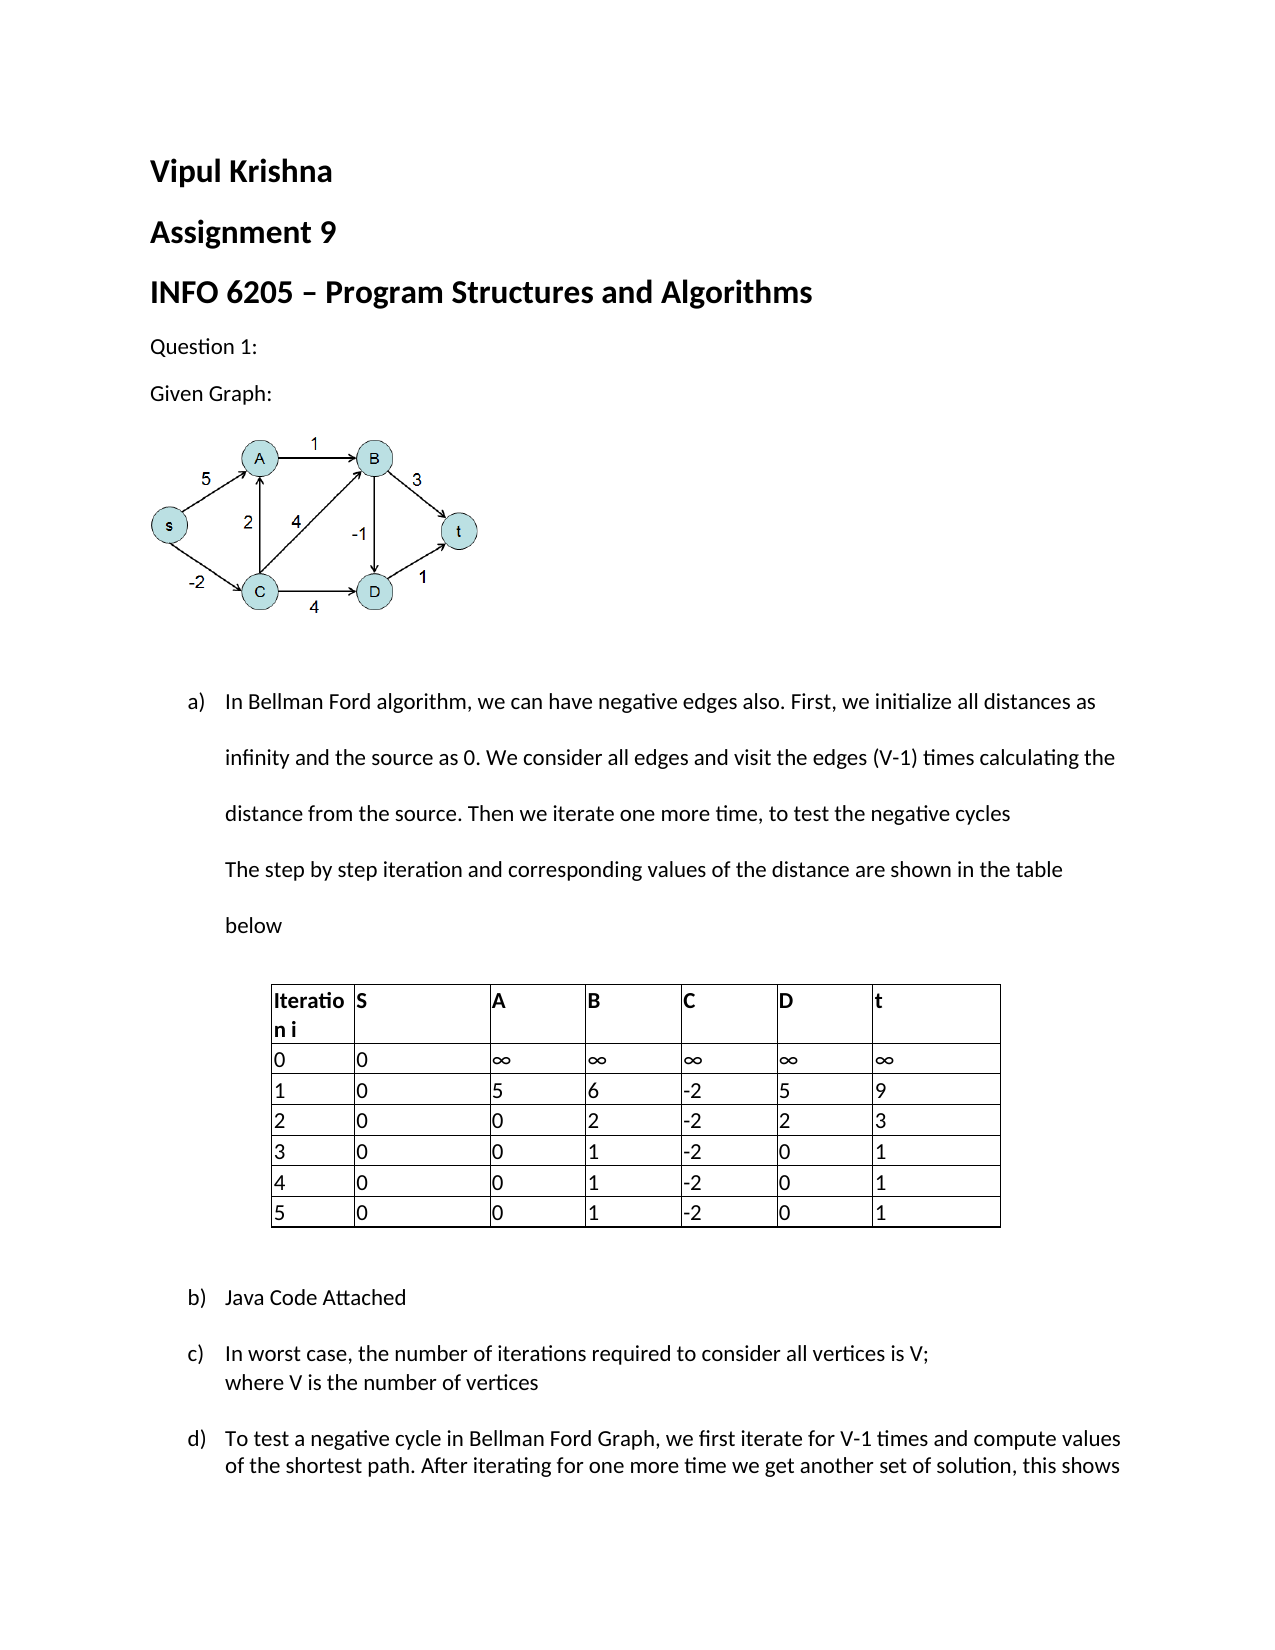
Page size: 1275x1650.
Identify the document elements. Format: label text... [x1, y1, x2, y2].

table_cell 0 [355, 1105, 490, 1134]
table_cell 0 [355, 1136, 490, 1165]
table_cell 1 [586, 1197, 681, 1226]
table_header C [682, 985, 777, 1043]
table_cell ∞ [873, 1044, 1000, 1073]
table_cell 3 [873, 1105, 1000, 1134]
table_cell 0 [355, 1197, 490, 1226]
table_cell -2 [682, 1166, 777, 1196]
table_cell 0 [491, 1136, 585, 1165]
table_cell 5 [778, 1074, 872, 1104]
table_cell 0 [355, 1166, 490, 1196]
table_cell 2 [586, 1105, 681, 1134]
table_cell 0 [778, 1197, 872, 1226]
text Assignment 9 [150, 211, 1125, 251]
table_cell -2 [682, 1136, 777, 1165]
list In Bellman Ford algorithm, we can have negative edges also. First, we initialize all distances as infinity and the source as 0. We consider all edges and visit the edges (V-1) times calculating the distance from the source. Then we iterate one more time, to test the negative cycles [187, 687, 1125, 827]
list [187, 1424, 1125, 1480]
table_cell 3 [272, 1136, 354, 1165]
table_header D [778, 985, 872, 1043]
table_cell 9 [873, 1074, 1000, 1104]
table_header Iteration i [272, 985, 354, 1043]
table_cell 1 [586, 1166, 681, 1196]
picture [150, 425, 478, 622]
table_cell 0 [491, 1166, 585, 1196]
table_cell 1 [272, 1074, 354, 1104]
table_cell 0 [355, 1074, 490, 1104]
table_cell 1 [873, 1166, 1000, 1196]
table_header S [355, 985, 490, 1043]
table_cell ∞ [778, 1044, 872, 1073]
list The step by step iteration and corresponding values of the distance are shown in the table below [225, 855, 1125, 939]
text Vipul Krishna [150, 150, 1125, 191]
table_cell 0 [491, 1105, 585, 1134]
list Java Code Attached [187, 1283, 1125, 1312]
text INFO 6205 – Program Structures and Algorithms [150, 271, 1125, 312]
text Given Graph: [150, 379, 1125, 407]
table_cell 1 [873, 1136, 1000, 1165]
table_cell 0 [778, 1136, 872, 1165]
table_cell 5 [491, 1074, 585, 1104]
table_cell ∞ [586, 1044, 681, 1073]
table_header A [491, 985, 585, 1043]
table_cell -2 [682, 1105, 777, 1134]
table_header B [586, 985, 681, 1043]
table_cell 2 [778, 1105, 872, 1134]
table_cell 1 [586, 1136, 681, 1165]
table_cell 5 [272, 1197, 354, 1226]
table_cell 0 [778, 1166, 872, 1196]
table_cell 4 [272, 1166, 354, 1196]
table_cell ∞ [491, 1044, 585, 1073]
table_cell -2 [682, 1197, 777, 1226]
table_cell 0 [491, 1197, 585, 1226]
table_cell 1 [873, 1197, 1000, 1226]
table_cell ∞ [682, 1044, 777, 1073]
table_cell 0 [355, 1044, 490, 1073]
table_cell 0 [272, 1044, 354, 1073]
text Question 1: [150, 332, 1125, 360]
list where V is the number of vertices [225, 1368, 1125, 1396]
table_cell 6 [586, 1074, 681, 1104]
table_cell -2 [682, 1074, 777, 1104]
table_cell 2 [272, 1105, 354, 1134]
table_header t [873, 985, 1000, 1043]
list In worst case, the number of iterations required to consider all vertices is V; [187, 1339, 1125, 1368]
